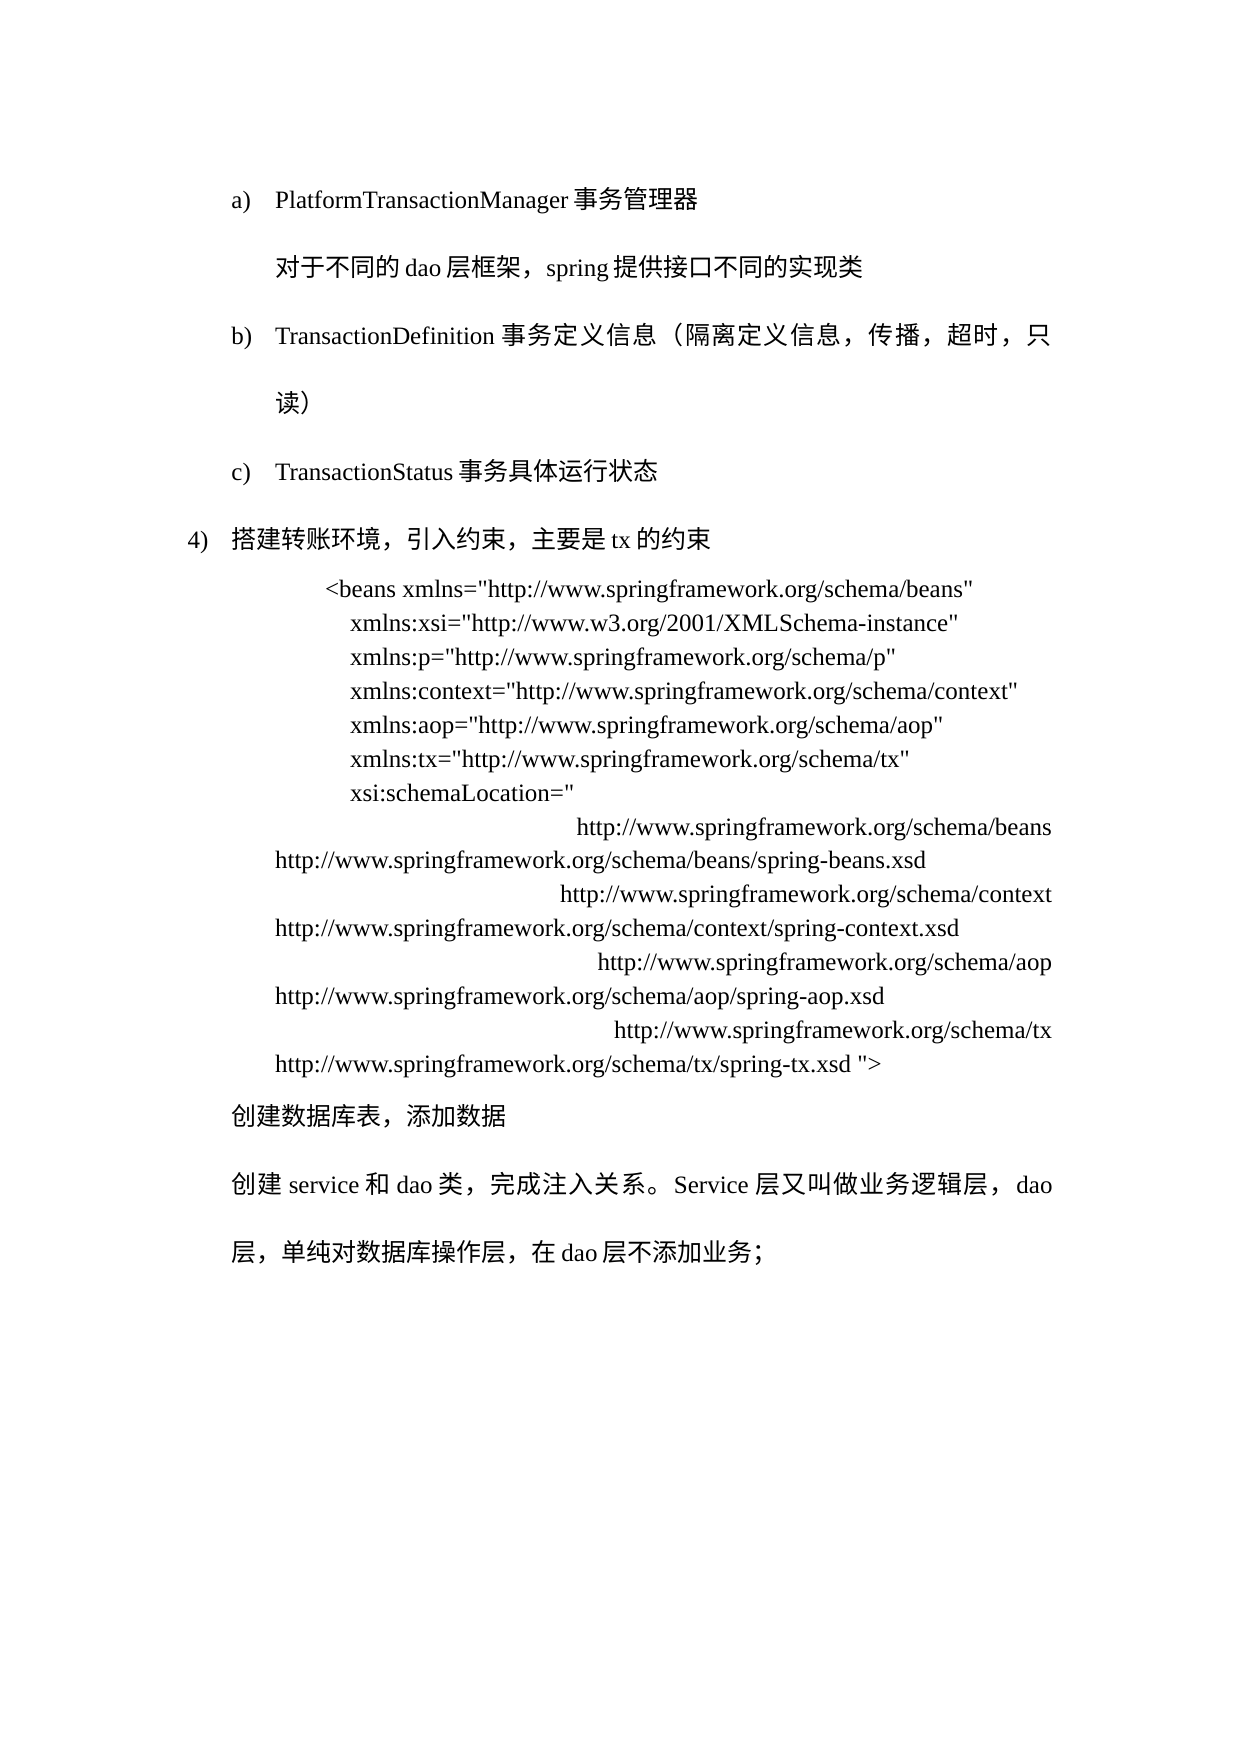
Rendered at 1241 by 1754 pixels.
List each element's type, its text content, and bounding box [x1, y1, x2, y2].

list 创建service和dao类，完成注入关系。Service层又叫做业务逻辑层，dao层，单纯对数据库操作层，在dao层不添加业务； [231, 1149, 1053, 1284]
list TransactionDefinition事务定义信息（隔离定义信息，传播，超时，只读） [231, 300, 1053, 436]
list 创建数据库表，添加数据 [231, 1081, 1053, 1149]
list PlatformTransactionManager事务管理器 [231, 164, 1053, 232]
list 搭建转账环境，引入约束，主要是tx的约束 [187, 503, 1053, 571]
list http://www.springframework.org/schema/beans http://www.springframework.org/schema/beans/spring-beans.xsd [275, 809, 1053, 877]
list http://www.springframework.org/schema/aop http://www.springframework.org/schema/aop/spring-aop.xsd [275, 945, 1053, 1013]
list xmlns:tx="http://www.springframework.org/schema/tx" [275, 741, 1053, 775]
list 对于不同的dao层框架，spring提供接口不同的实现类 [275, 232, 1053, 300]
list xsi:schemaLocation=" [275, 775, 1053, 809]
list http://www.springframework.org/schema/context http://www.springframework.org/schema/context/spring-context.xsd [275, 877, 1053, 945]
list xmlns:context="http://www.springframework.org/schema/context" [275, 673, 1053, 707]
list xmlns:xsi="http://www.w3.org/2001/XMLSchema-instance" [275, 605, 1053, 639]
list xmlns:p="http://www.springframework.org/schema/p" [275, 639, 1053, 673]
list http://www.springframework.org/schema/tx http://www.springframework.org/schema/tx/spring-tx.xsd "> [275, 1013, 1053, 1081]
list <beans xmlns="http://www.springframework.org/schema/beans" [275, 571, 1053, 605]
list xmlns:aop="http://www.springframework.org/schema/aop" [275, 707, 1053, 741]
list TransactionStatus事务具体运行状态 [231, 436, 1053, 503]
